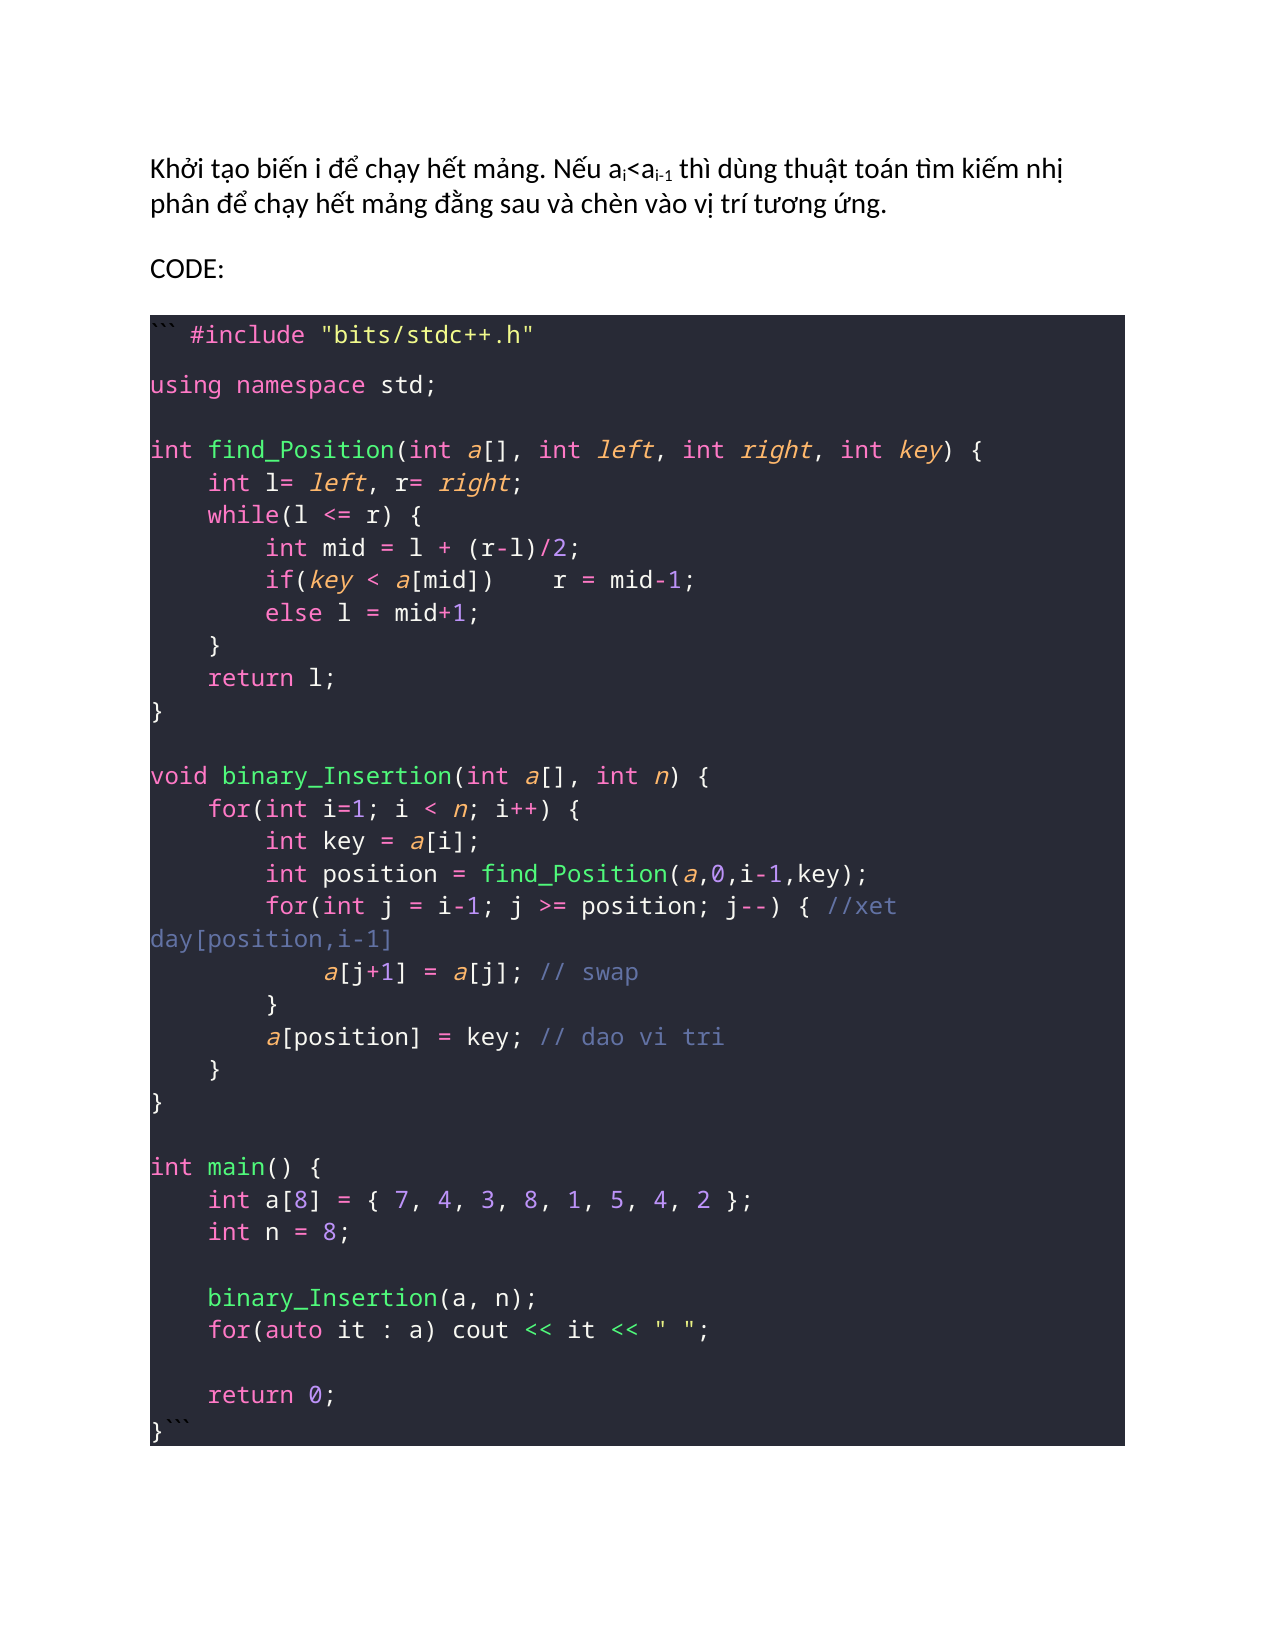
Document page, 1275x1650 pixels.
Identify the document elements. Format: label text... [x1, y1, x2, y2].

text return l; [150, 661, 1125, 693]
text } [150, 1052, 1125, 1085]
text int position = find_Position(a,0,i-1,key); [150, 857, 1125, 889]
text for(auto it : a) cout << it << " "; [150, 1313, 1125, 1346]
text for(int j = i-1; j >= position; j--) { //xet day[position,i-1] [150, 889, 1125, 954]
text int find_Position(int a[], int left, int right, int key) { [150, 433, 1125, 465]
text } [150, 987, 1125, 1019]
text CODE: [150, 250, 1125, 286]
text else l = mid+1; [150, 596, 1125, 628]
text a[position] = key; // dao vi tri [150, 1019, 1125, 1052]
text } [150, 1085, 1125, 1117]
text }``` [150, 1411, 1125, 1446]
text void binary_Insertion(int a[], int n) { [150, 759, 1125, 791]
text binary_Insertion(a, n); [150, 1280, 1125, 1313]
text int n = 8; [150, 1215, 1125, 1248]
text using namespace std; [150, 367, 1125, 400]
text int l= left, r= right; [150, 465, 1125, 498]
text } [150, 693, 1125, 726]
text for(int i=1; i < n; i++) { [150, 791, 1125, 824]
text a[j+1] = a[j]; // swap [150, 954, 1125, 987]
text int a[8] = { 7, 4, 3, 8, 1, 5, 4, 2 }; [150, 1183, 1125, 1215]
text return 0; [150, 1378, 1125, 1411]
text int main() { [150, 1150, 1125, 1183]
text ``` #include "bits/stdc++.h" [150, 315, 1125, 351]
text } [150, 628, 1125, 661]
text while(l <= r) { [150, 498, 1125, 531]
text Khởi tạo biến i để chạy hết mảng. Nếu ai<ai-1 thì dùng thuật toán tìm kiếm nhị phân để chạy hết mảng đằng sau và chèn vào vị trí tương ứng. [150, 150, 1125, 221]
text if(key < a[mid]) r = mid-1; [150, 563, 1125, 596]
text int key = a[i]; [150, 824, 1125, 857]
text int mid = l + (r-l)/2; [150, 531, 1125, 563]
